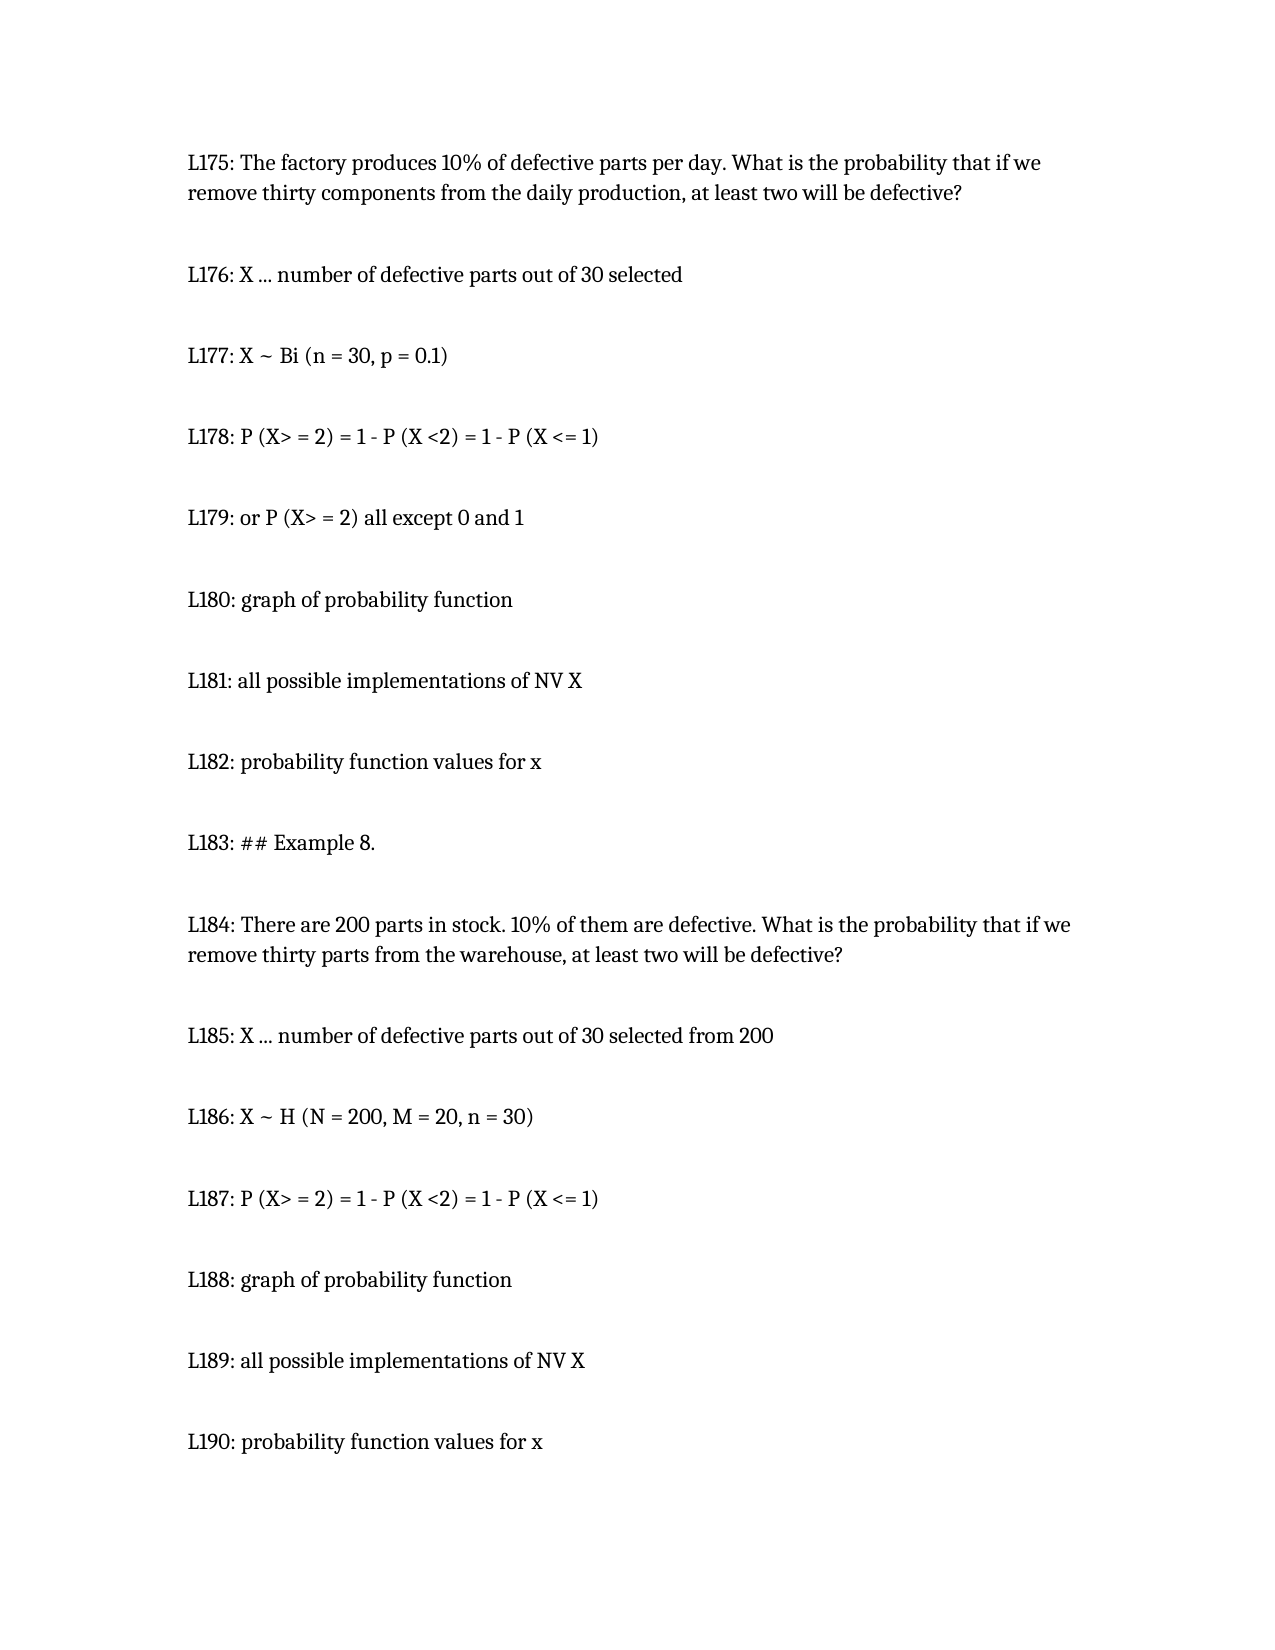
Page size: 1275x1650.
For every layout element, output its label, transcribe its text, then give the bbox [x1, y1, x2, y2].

text L176: X ... number of defective parts out of 30 selected [187, 261, 1087, 318]
text L181: all possible implementations of NV X [187, 668, 1087, 724]
text L187: P (X> = 2) = 1 - P (X <2) = 1 - P (X <= 1) [187, 1185, 1087, 1242]
text L184: There are 200 parts in stock. 10% of them are defective. What is the probability that if we remove thirty parts from the warehouse, at least two will be defective? [187, 911, 1087, 998]
text L185: X ... number of defective parts out of 30 selected from 200 [187, 1023, 1087, 1079]
text L180: graph of probability function [187, 586, 1087, 643]
text L183: ## Example 8. [187, 830, 1087, 887]
text L186: X ~ H (N = 200, M = 20, n = 30) [187, 1104, 1087, 1161]
text L178: P (X> = 2) = 1 - P (X <2) = 1 - P (X <= 1) [187, 424, 1087, 481]
text L179: or P (X> = 2) all except 0 and 1 [187, 505, 1087, 562]
text L177: X ~ Bi (n = 30, p = 0.1) [187, 343, 1087, 399]
text L189: all possible implementations of NV X [187, 1348, 1087, 1404]
text L182: probability function values for x [187, 749, 1087, 806]
text L175: The factory produces 10% of defective parts per day. What is the probability that if we remove thirty components from the daily production, at least two will be defective? [187, 150, 1087, 237]
text L190: probability function values for x [187, 1429, 1087, 1486]
text L188: graph of probability function [187, 1267, 1087, 1323]
